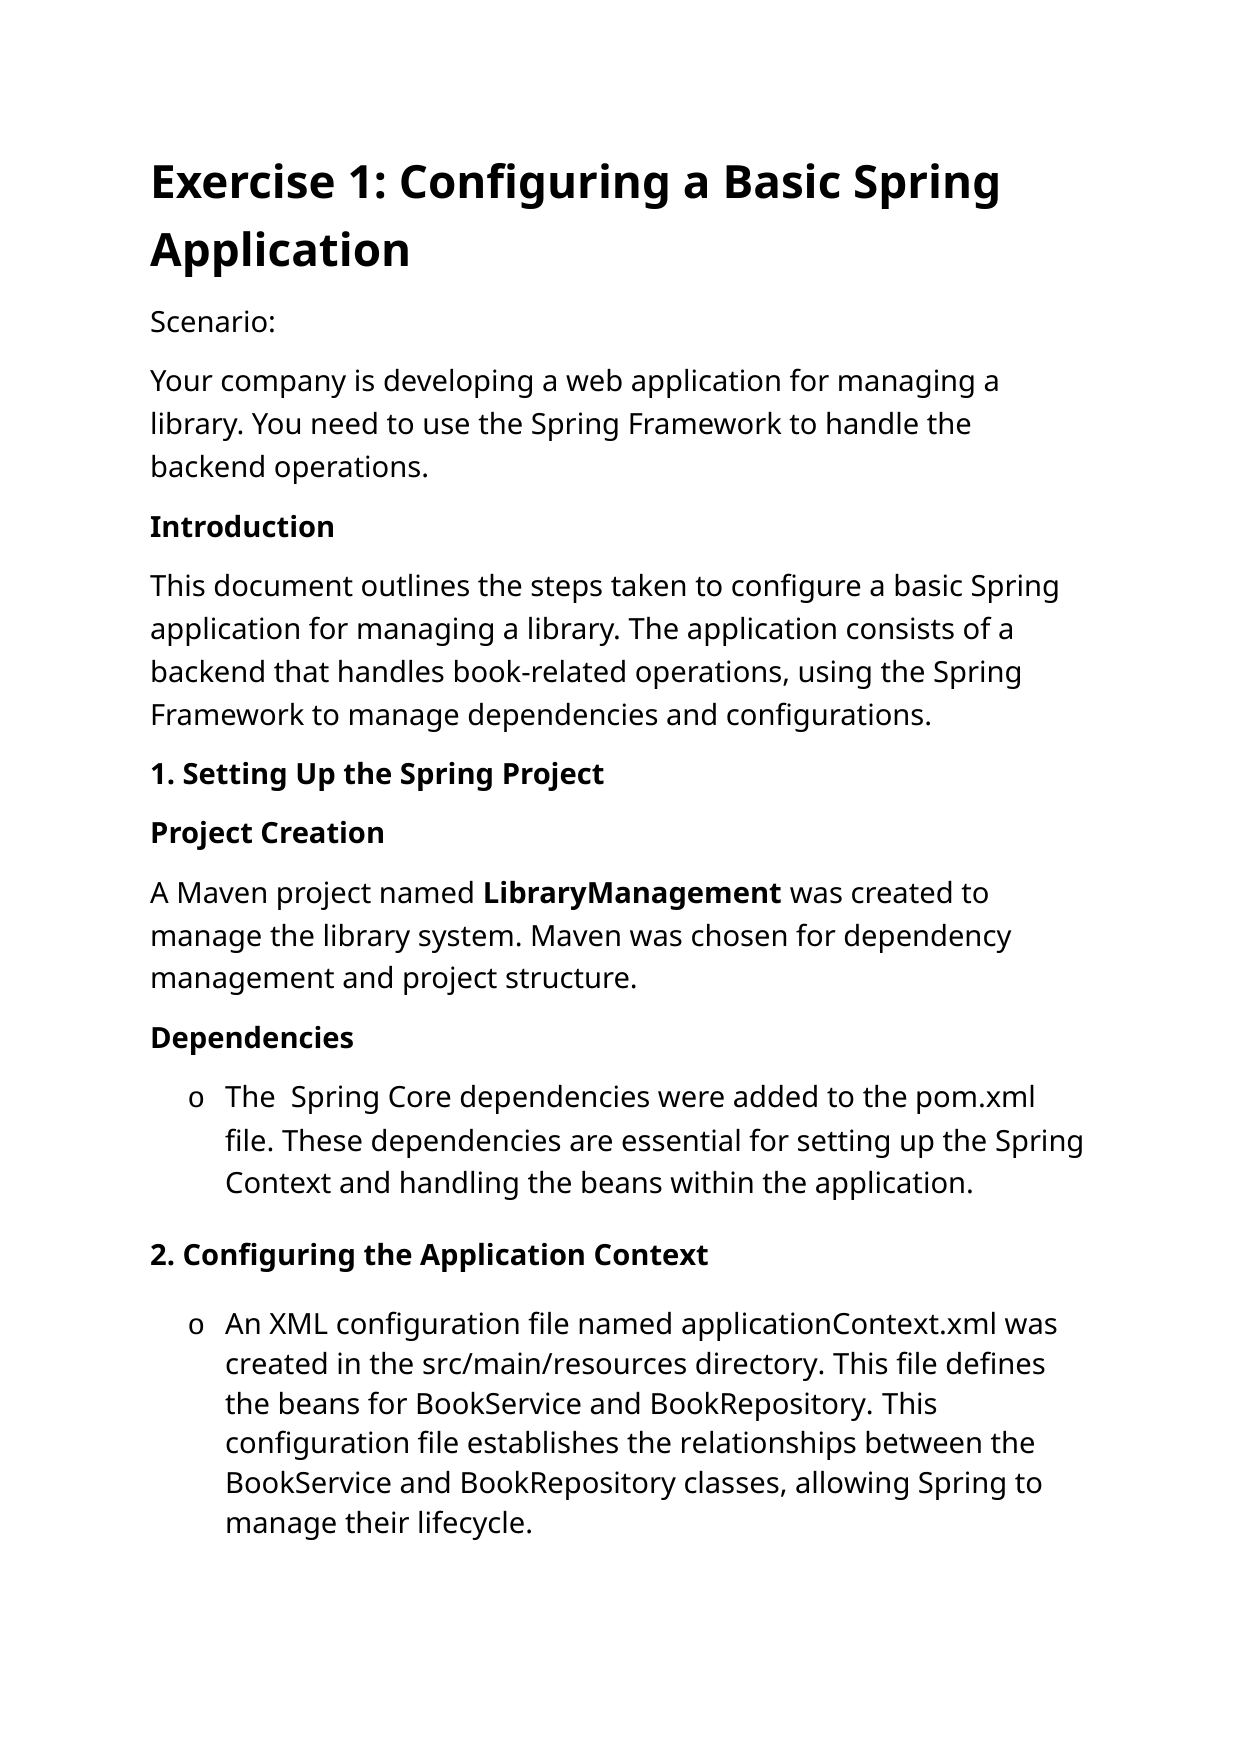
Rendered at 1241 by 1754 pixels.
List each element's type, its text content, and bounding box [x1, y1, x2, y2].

text This document outlines the steps taken to configure a basic Spring application for managing a library. The application consists of a backend that handles book-related operations, using the Spring Framework to manage dependencies and configurations. [150, 565, 1090, 733]
list The Spring Core dependencies were added to the pom.xml file. These dependencies are essential for setting up the Spring Context and handling the beans within the application. [187, 1077, 1090, 1202]
text A Maven project named LibraryManagement was created to manage the library system. Maven was chosen for dependency management and project structure. [150, 872, 1090, 997]
text Project Creation [150, 813, 1090, 852]
text Your company is developing a web application for managing a library. You need to use the Spring Framework to handle the backend operations. [150, 361, 1090, 486]
text Exercise 1: Configuring a Basic Spring Application [150, 150, 1090, 280]
text 2. Configuring the Application Context [150, 1234, 1090, 1274]
list An XML configuration file named applicationContext.xml was created in the src/main/resources directory. This file defines the beans for BookService and BookRepository. This configuration file establishes the relationships between the BookService and BookRepository classes, allowing Spring to manage their lifecycle. [187, 1303, 1090, 1542]
text Dependencies [150, 1017, 1090, 1057]
text Scenario: [150, 301, 1090, 341]
text 1. Setting Up the Spring Project [150, 753, 1090, 793]
text Introduction [150, 506, 1090, 546]
